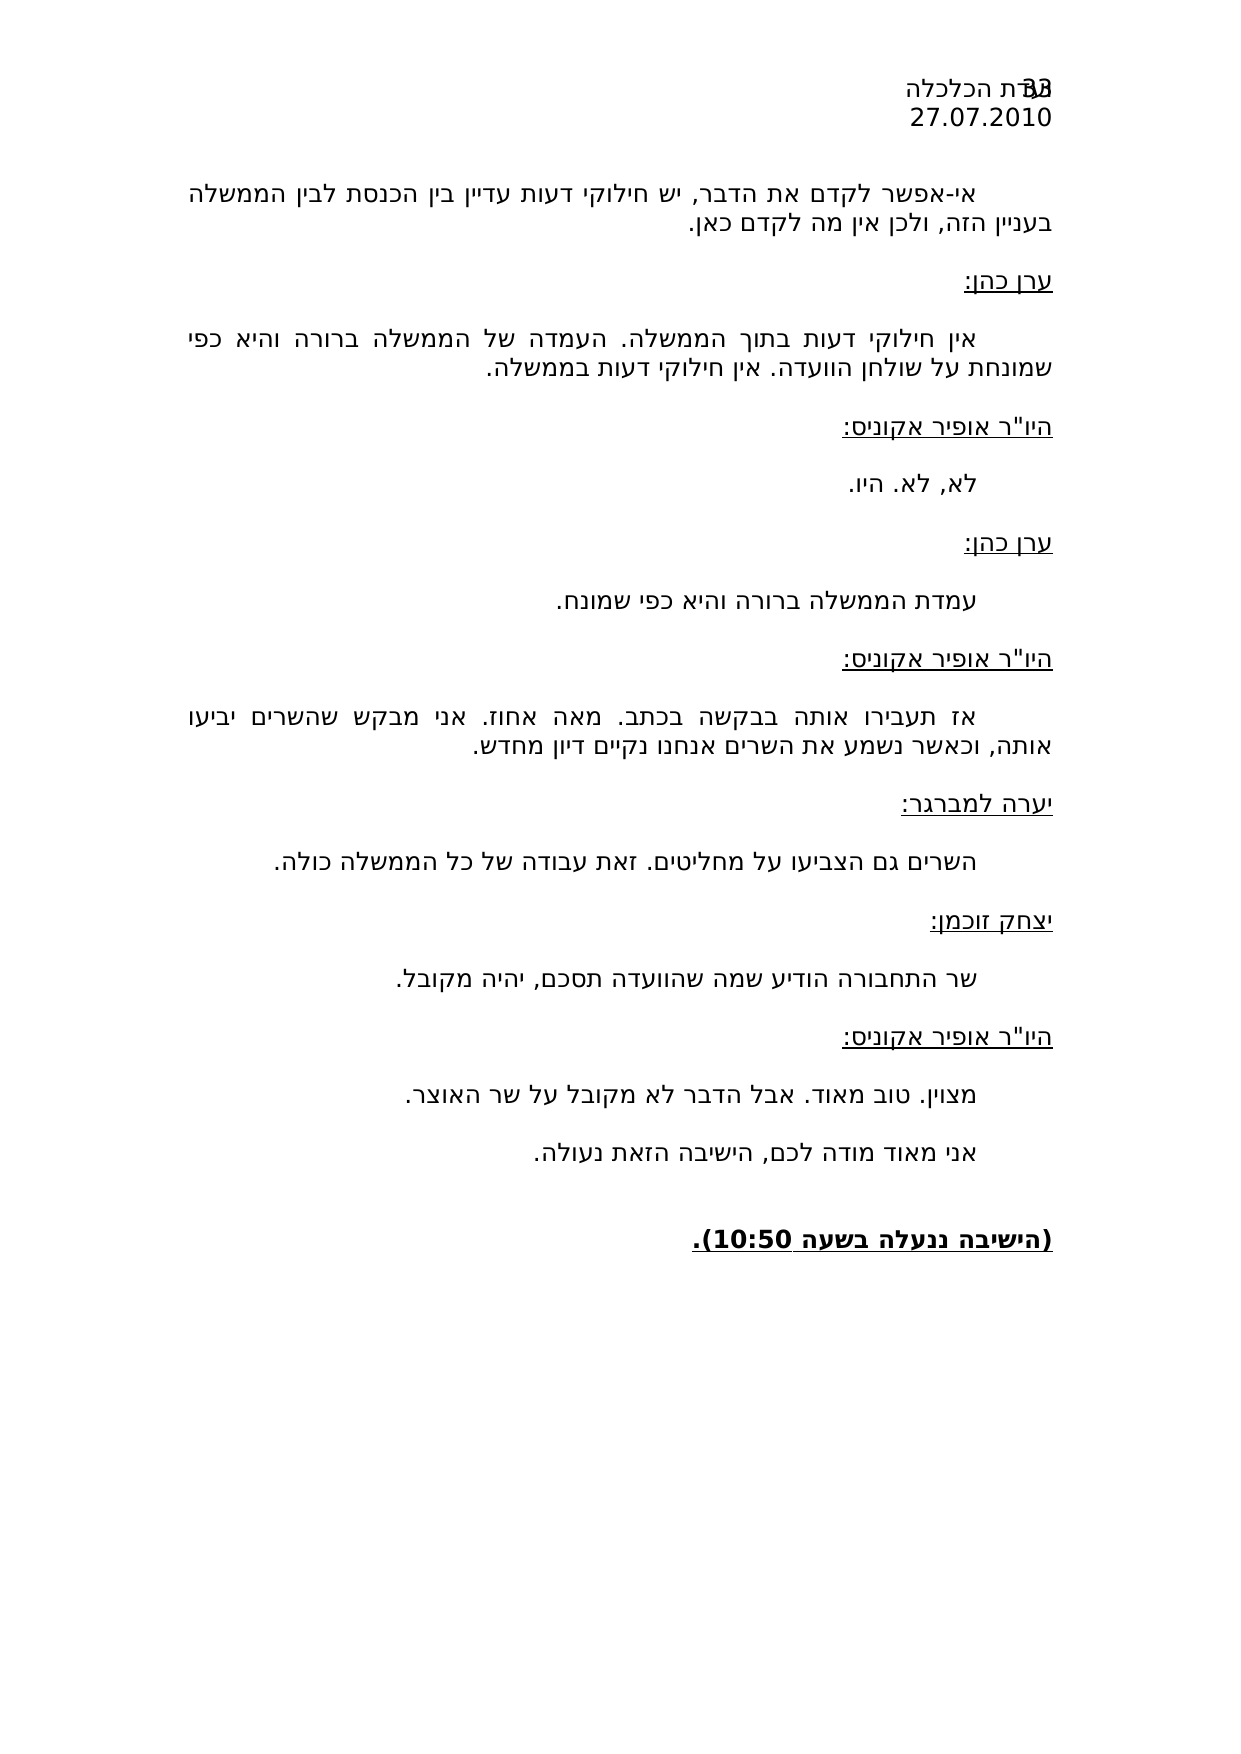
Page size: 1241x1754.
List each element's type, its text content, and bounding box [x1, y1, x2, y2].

text (הישיבה ננעלה בשעה 10:50). [187, 1167, 1053, 1254]
text שר התחבורה הודיע שמה שהוועדה תסכם, יהיה מקובל. [187, 964, 1053, 993]
text יצחק זוכמן: [187, 877, 1053, 935]
text היו"ר אופיר אקוניס: [187, 615, 1053, 673]
text ערן כהן: [187, 499, 1053, 557]
text יערה למברגר: [187, 760, 1053, 819]
text אני מאוד מודה לכם, הישיבה הזאת נעולה. [187, 1138, 1053, 1167]
text ערן כהן: [187, 237, 1053, 295]
text אין חילוקי דעות בתוך הממשלה. העמדה של הממשלה ברורה והיא כפי שמונחת על שולחן הוועדה. אין חילוקי דעות בממשלה. [187, 324, 1053, 382]
text השרים גם הצביעו על מחליטים. זאת עבודה של כל הממשלה כולה. [187, 847, 1053, 877]
text היו"ר אופיר אקוניס: [187, 993, 1053, 1051]
text היו"ר אופיר אקוניס: [187, 382, 1053, 441]
text לא, לא. היו. [187, 469, 1053, 499]
text מצוין. טוב מאוד. אבל הדבר לא מקובל על שר האוצר. [187, 1080, 1053, 1109]
text אי-אפשר לקדם את הדבר, יש חילוקי דעות עדיין בין הכנסת לבין הממשלה בעניין הזה, ולכן אין מה לקדם כאן. [187, 179, 1053, 237]
text אז תעבירו אותה בבקשה בכתב. מאה אחוז. אני מבקש שהשרים יביעו אותה, וכאשר נשמע את השרים אנחנו נקיים דיון מחדש. [187, 702, 1053, 760]
text עמדת הממשלה ברורה והיא כפי שמונח. [187, 586, 1053, 615]
